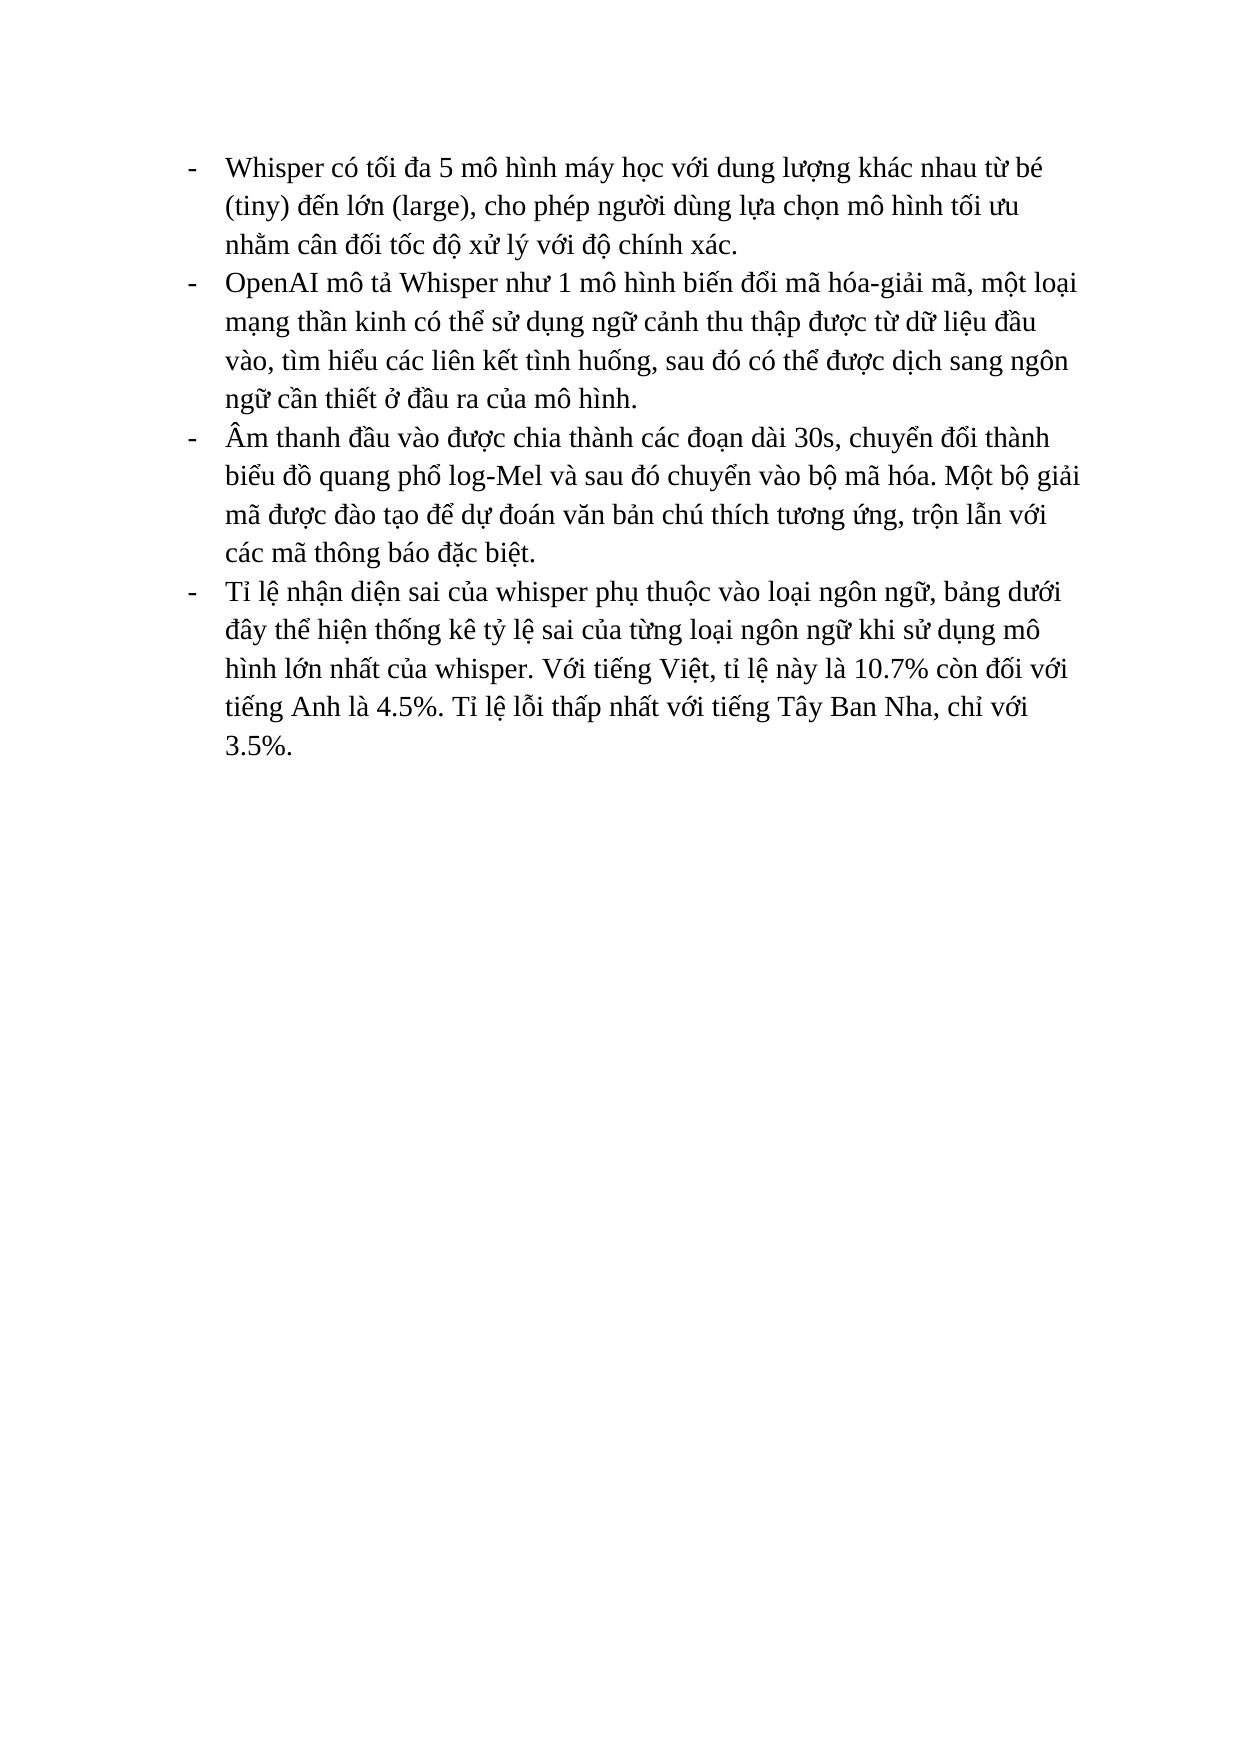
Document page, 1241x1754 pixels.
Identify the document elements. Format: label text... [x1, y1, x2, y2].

list Âm thanh đầu vào được chia thành các đoạn dài 30s, chuyển đổi thành biểu đồ quang phổ log-Mel và sau đó chuyển vào bộ mã hóa. Một bộ giải mã được đào tạo để dự đoán văn bản chú thích tương ứng, trộn lẫn với các mã thông báo đặc biệt. [187, 420, 1090, 569]
list Whisper có tối đa 5 mô hình máy học với dung lượng khác nhau từ bé (tiny) đến lớn (large), cho phép người dùng lựa chọn mô hình tối ưu nhằm cân đối tốc độ xử lý với độ chính xác. [187, 150, 1090, 261]
list OpenAI mô tả Whisper như 1 mô hình biến đổi mã hóa-giải mã, một loại mạng thần kinh có thể sử dụng ngữ cảnh thu thập được từ dữ liệu đầu vào, tìm hiểu các liên kết tình huống, sau đó có thể được dịch sang ngôn ngữ cần thiết ở đầu ra của mô hình. [187, 266, 1090, 415]
list Tỉ lệ nhận diện sai của whisper phụ thuộc vào loại ngôn ngữ, bảng dưới đây thể hiện thống kê tỷ lệ sai của từng loại ngôn ngữ khi sử dụng mô hình lớn nhất của whisper. Với tiếng Việt, tỉ lệ này là 10.7% còn đối với tiếng Anh là 4.5%. Tỉ lệ lỗi thấp nhất với tiếng Tây Ban Nha, chỉ với 3.5%. [187, 574, 1090, 762]
